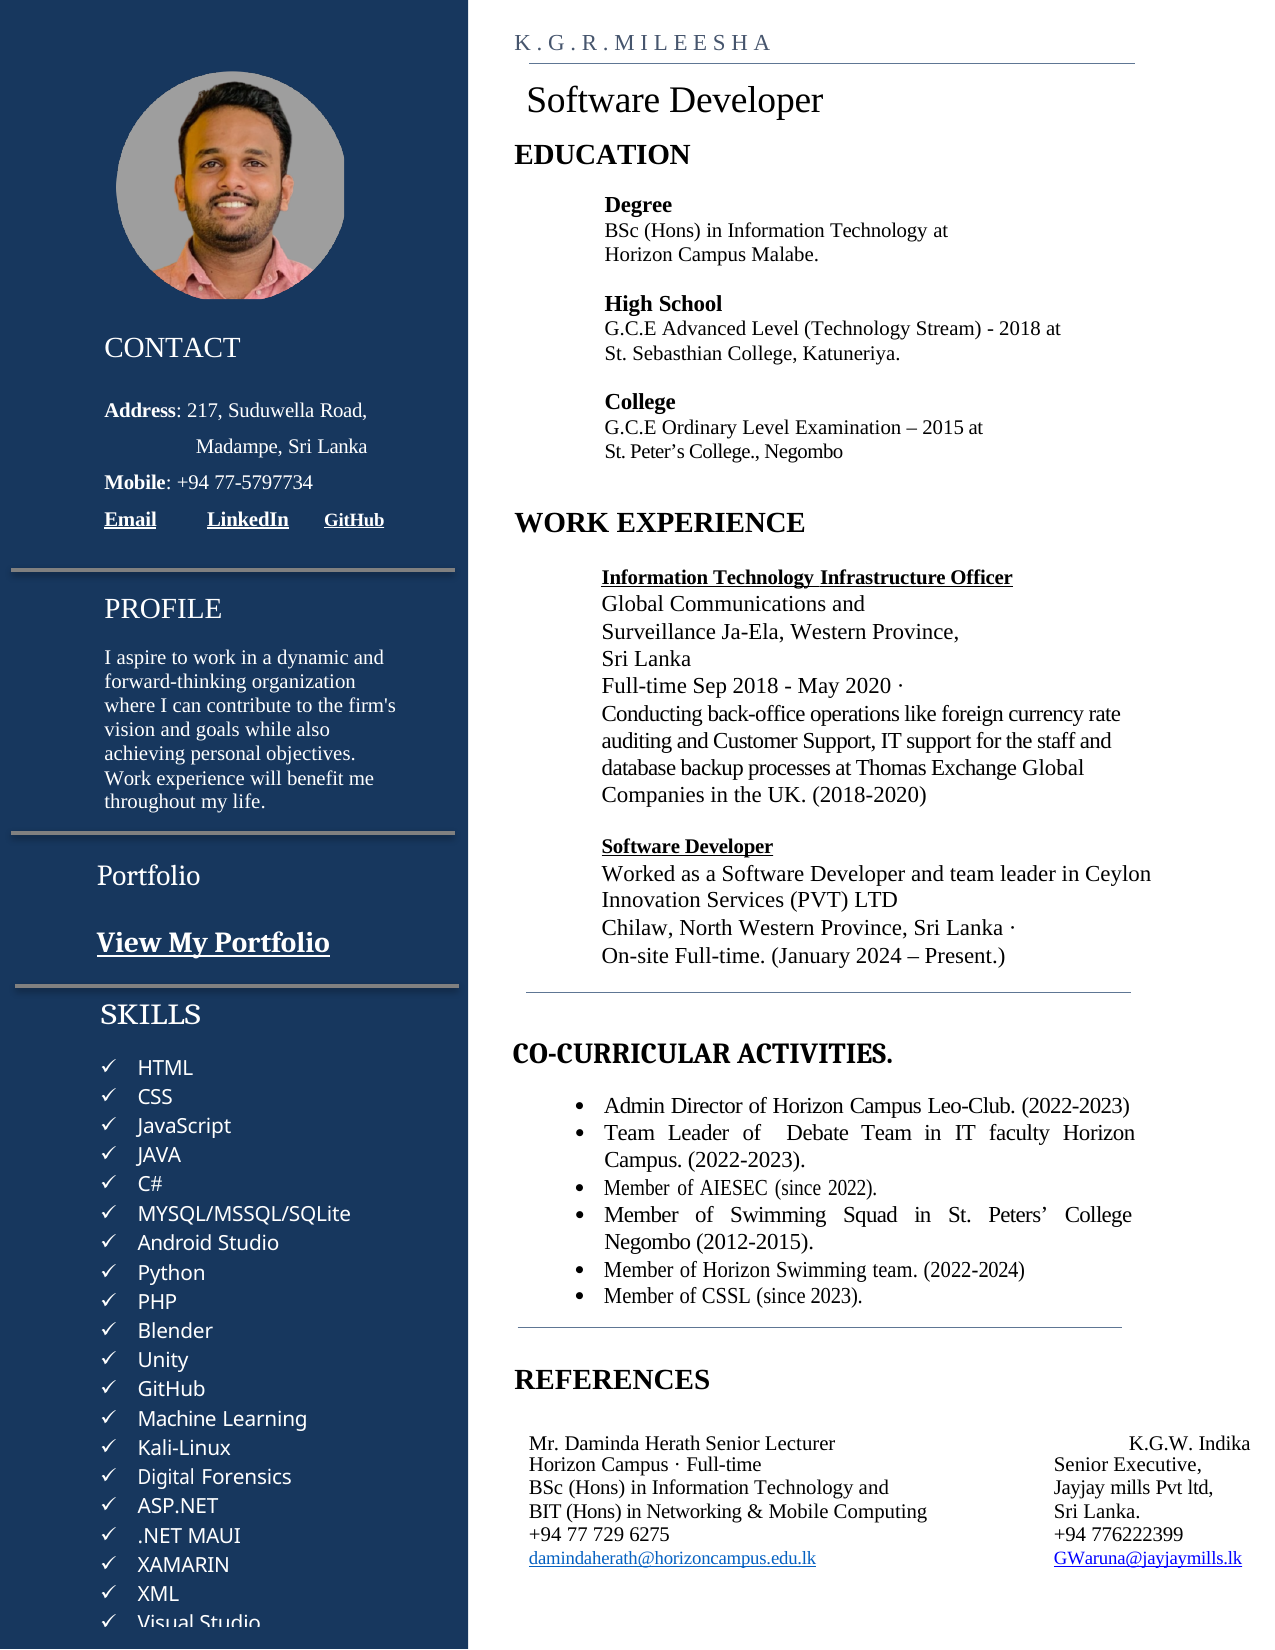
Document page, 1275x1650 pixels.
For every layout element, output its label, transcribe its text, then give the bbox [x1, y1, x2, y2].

text G.C.E Advanced Level (Technology Stream) - 2018 at St. Sebasthian College, Katuneriya. [604, 316, 1073, 364]
subtitle Information Technology Infrastructure Officer [601, 565, 1214, 589]
subtitle CONTACT [104, 263, 426, 364]
subtitle High School [604, 290, 1214, 316]
text St. Peter’s College., Negombo [604, 439, 1214, 463]
text Full-time Sep 2018 - May 2020 · [601, 673, 1214, 698]
text BSc (Hons) in Information Technology at Horizon Campus Malabe. [604, 218, 971, 266]
text Mobile: +94 77-5797734 [104, 469, 426, 494]
subtitle Software Developer [601, 834, 1214, 858]
text Global Communications and Surveillance Ja-Ela, Western Province, Sri Lanka [601, 590, 971, 672]
text G.C.E Ordinary Level Examination – 2015 at [604, 415, 1214, 439]
title K . G . R . M I L E E S H A [116, 887, 426, 954]
subtitle EDUCATION [514, 137, 1214, 171]
text Address: 217, Suduwella Road, [104, 397, 426, 422]
subtitle PROFILE [104, 591, 426, 624]
picture [116, 71, 345, 300]
text Email LinkedIn GitHub [104, 506, 390, 531]
text Worked as a Software Developer and team leader in Ceylon Innovation Services (PVT) LTD [601, 859, 1214, 912]
text Work experience will benefit me throughout my life. [104, 765, 400, 813]
subtitle Degree [604, 191, 1214, 218]
text Madampe, Sri Lanka [176, 434, 426, 458]
subtitle College [604, 388, 1214, 415]
subtitle Software Developer [526, 78, 1214, 121]
text Conducting back-office operations like foreign currency rate auditing and Customer Support, IT support for the staff and database backup processes at Thomas Exchange Global Companies in the UK. (2018-2020) [601, 700, 1132, 808]
text I aspire to work in a dynamic and forward-thinking organization where I can contribute to the firm's vision and goals while also achieving personal objectives. [104, 645, 407, 765]
text On-site Full-time. (January 2024 – Present.) [601, 943, 1074, 969]
text Chilaw, North Western Province, Sri Lanka · [601, 914, 1074, 940]
subtitle WORK EXPERIENCE [514, 505, 1214, 538]
subtitle REFERENCES [514, 1362, 1214, 1396]
